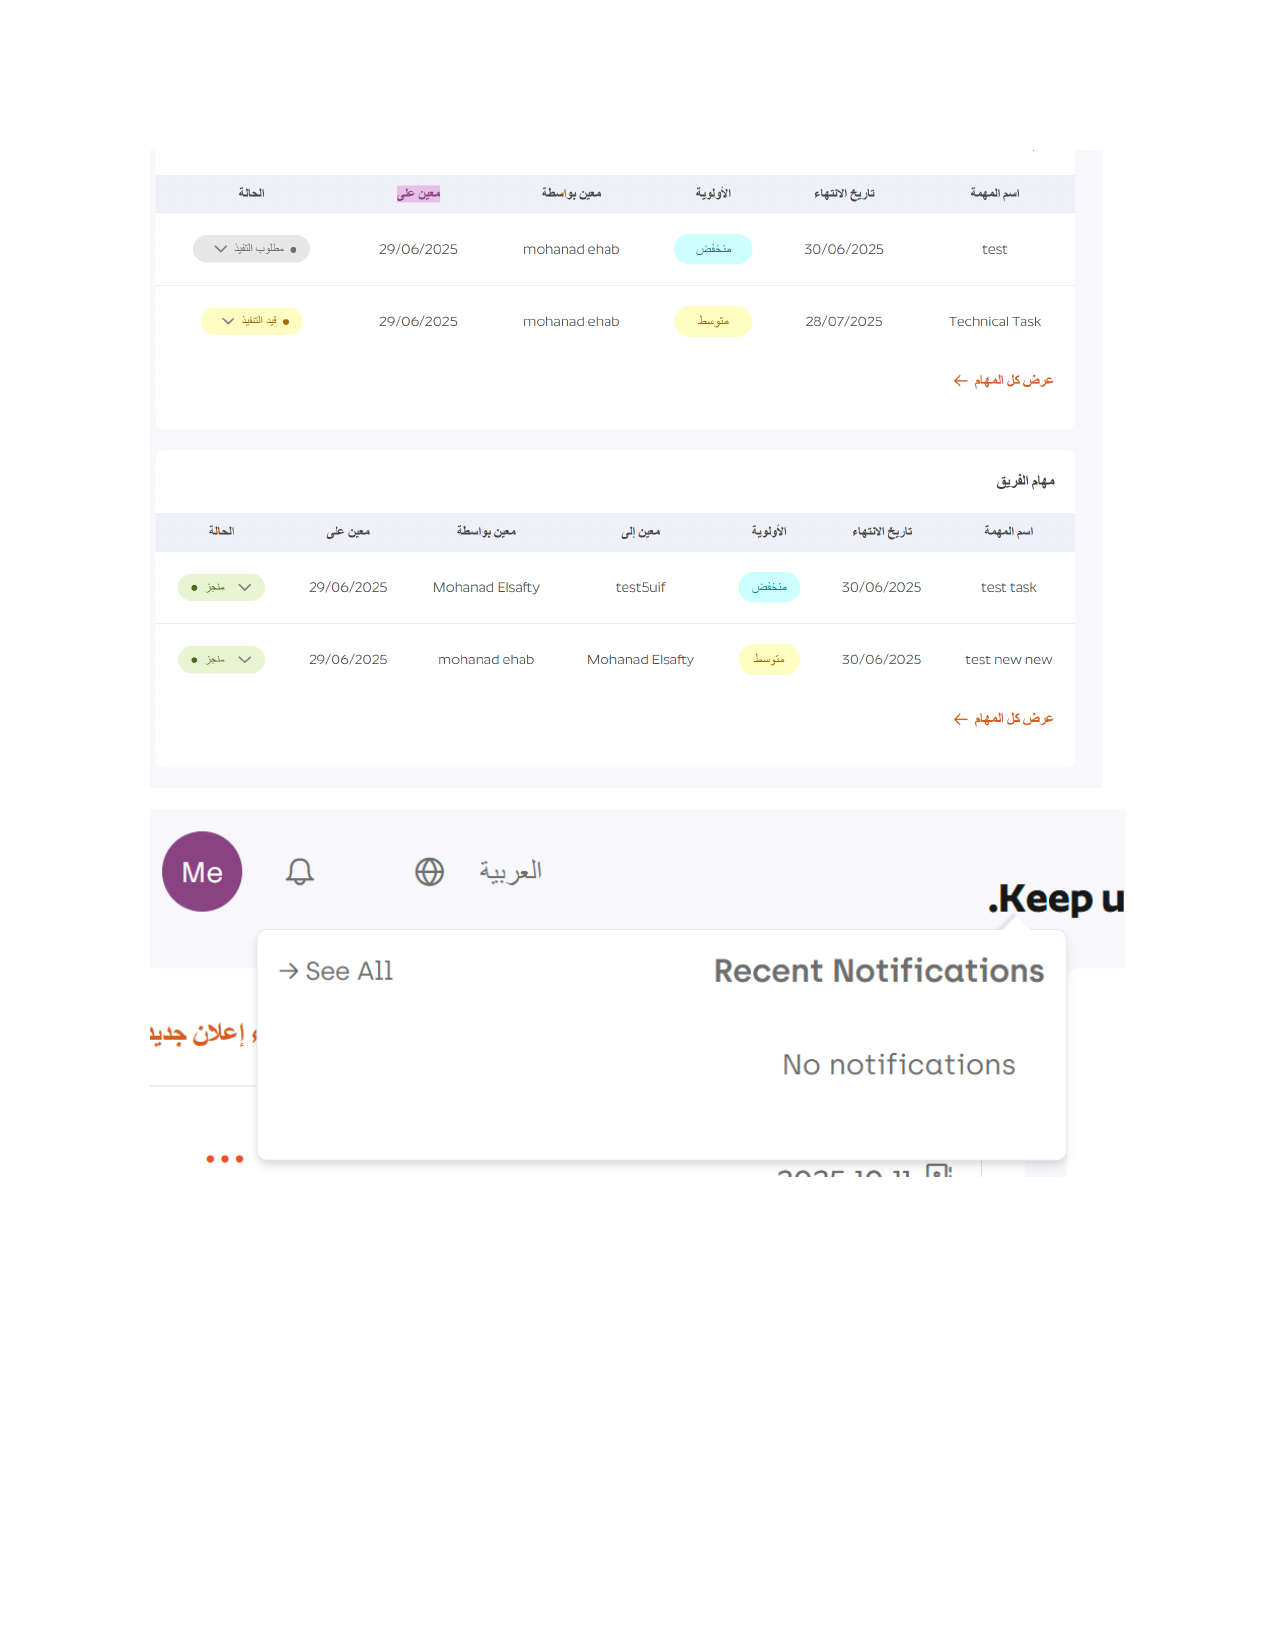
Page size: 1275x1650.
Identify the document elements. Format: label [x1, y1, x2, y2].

picture [150, 809, 1125, 1177]
picture [150, 150, 1125, 788]
